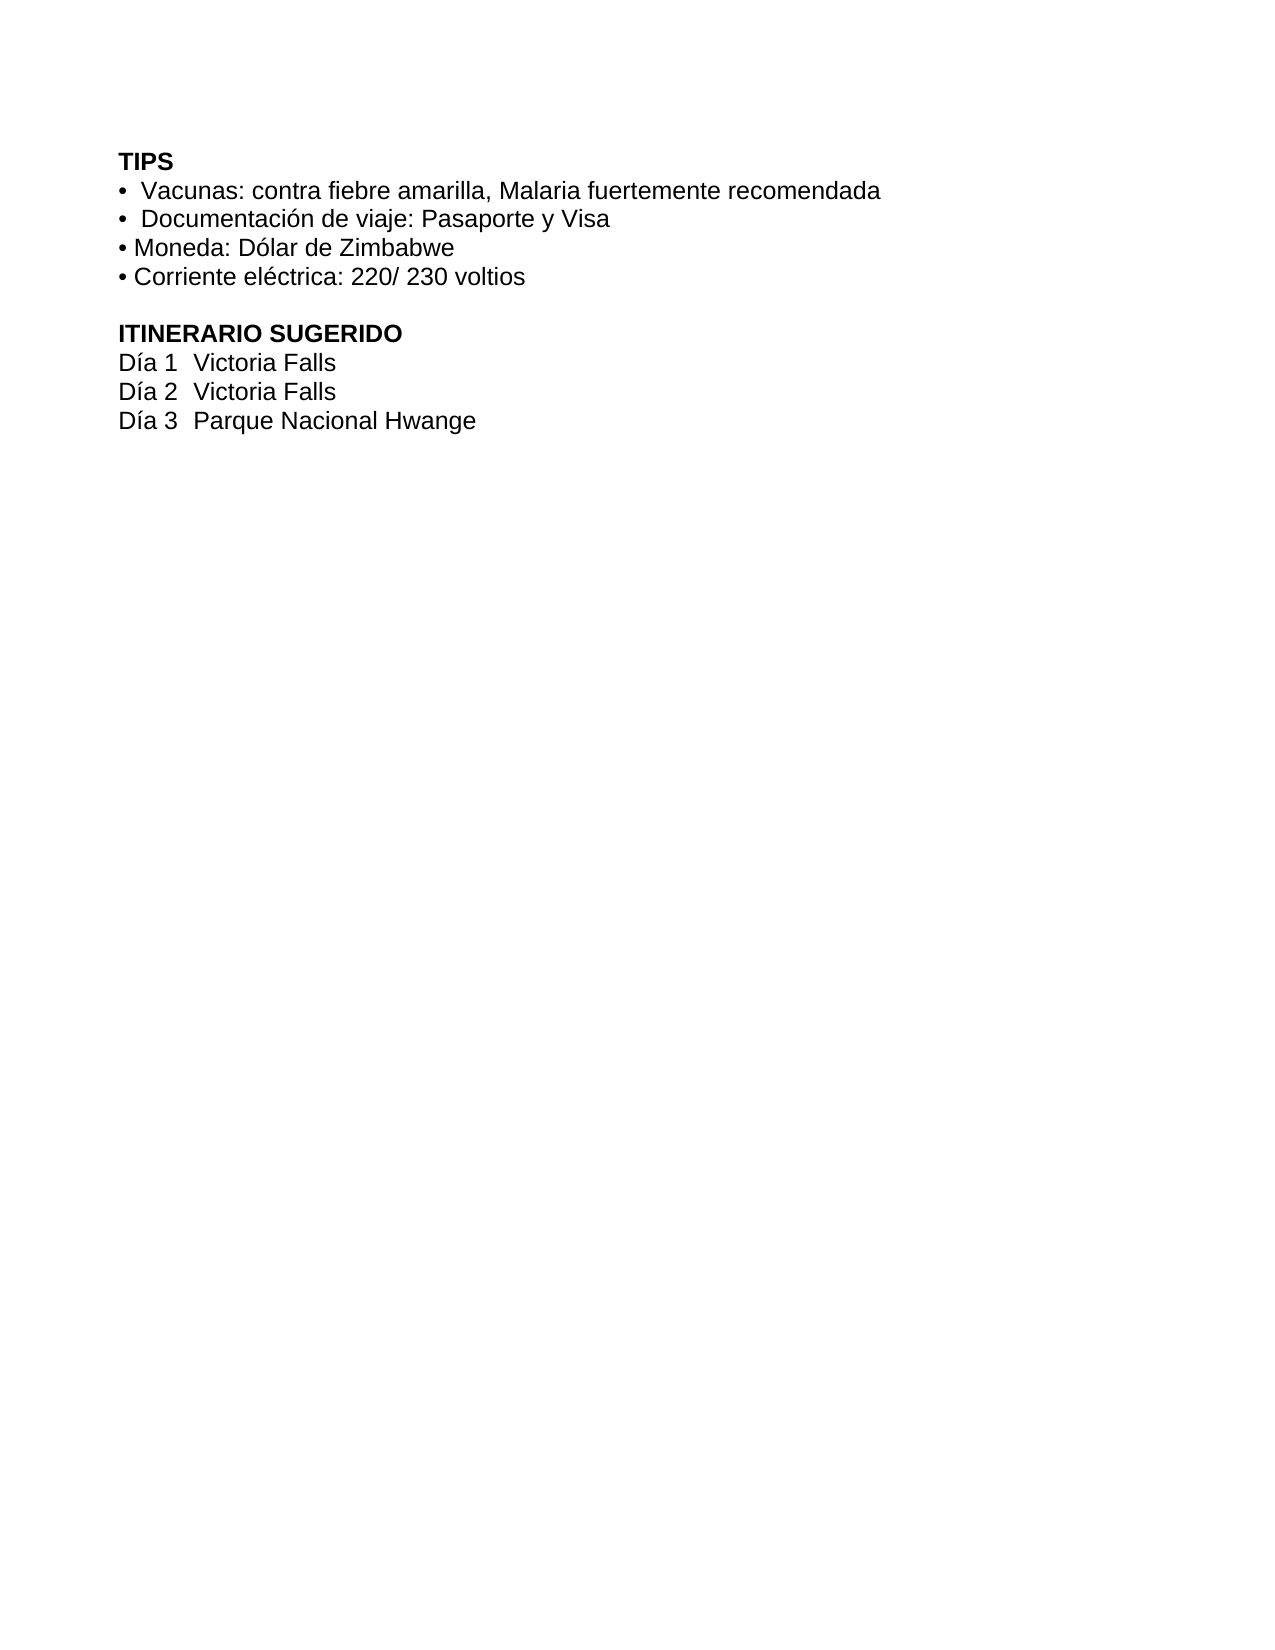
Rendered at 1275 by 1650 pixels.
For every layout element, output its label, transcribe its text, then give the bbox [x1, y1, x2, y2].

text ITINERARIO SUGERIDO [118, 319, 1157, 348]
text TIPS [118, 147, 1157, 176]
text • Moneda: Dólar de Zimbabwe [118, 233, 1157, 262]
text Día 3 Parque Nacional Hwange [118, 406, 1157, 434]
text • Documentación de viaje: Pasaporte y Visa [118, 204, 1157, 233]
text • Corriente eléctrica: 220/ 230 voltios [118, 262, 1157, 291]
text • Vacunas: contra fiebre amarilla, Malaria fuertemente recomendada [118, 176, 1157, 204]
text Día 1 Victoria Falls [118, 348, 1157, 377]
text Día 2 Victoria Falls [118, 377, 1157, 406]
